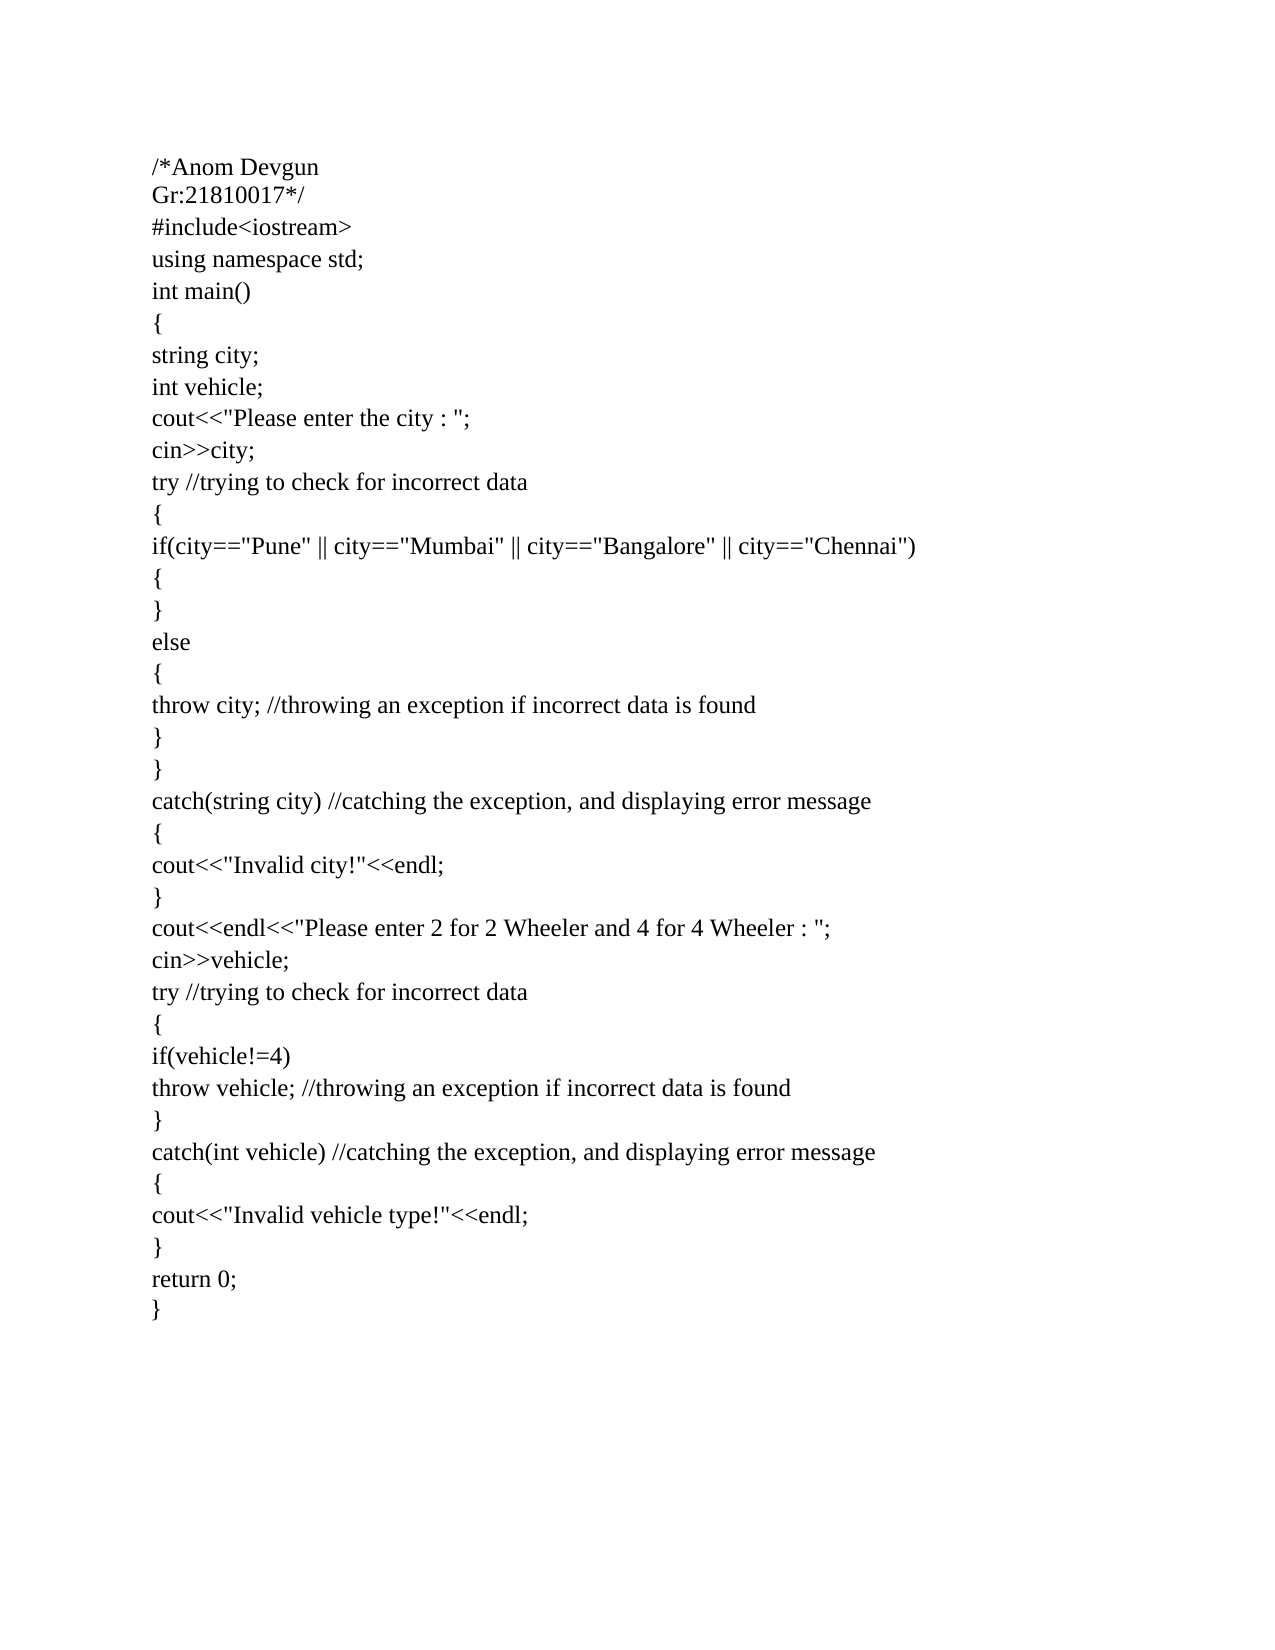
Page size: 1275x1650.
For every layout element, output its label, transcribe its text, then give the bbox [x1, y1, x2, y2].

table_header try //trying to check for incorrect data [150, 466, 536, 497]
table_header throw city; //throwing an exception if incorrect data is found [150, 689, 764, 721]
table_header cout<<"Invalid city!"<<endl; [150, 848, 452, 880]
table_header /*Anom Devgun Gr:21810017*/ [150, 150, 327, 211]
table_header else [150, 625, 198, 657]
table_header } [150, 721, 171, 752]
table_header { [150, 498, 171, 529]
table_header { [150, 561, 171, 593]
table_header { [150, 657, 171, 689]
table_header { [150, 1008, 171, 1039]
table_header return 0; [150, 1263, 245, 1294]
table_header { [150, 306, 171, 338]
table_header try //trying to check for incorrect data [150, 976, 536, 1007]
table_header cout<<"Invalid vehicle type!"<<endl; [150, 1199, 536, 1231]
table_header #include<iostream> [150, 211, 360, 242]
table_header cout<<"Please enter the city : "; [150, 402, 478, 434]
table_header cin>>city; [150, 434, 263, 466]
table_header } [150, 753, 171, 784]
table_header } [150, 1103, 171, 1135]
text } [150, 1294, 1125, 1323]
table_header using namespace std; [150, 243, 372, 274]
table_header } [150, 593, 171, 625]
table_header if(city=="Pune" || city=="Mumbai" || city=="Bangalore" || city=="Chennai") [150, 529, 924, 561]
table_header int vehicle; [150, 370, 271, 402]
table_header cout<<endl<<"Please enter 2 for 2 Wheeler and 4 for 4 Wheeler : "; [150, 912, 839, 944]
table_header } [150, 880, 171, 912]
table_header { [150, 816, 171, 848]
table_header cin>>vehicle; [150, 944, 297, 976]
table_header if(vehicle!=4) [150, 1039, 298, 1071]
table_header catch(string city) //catching the exception, and displaying error message [150, 784, 879, 816]
table_header catch(int vehicle) //catching the exception, and displaying error message [150, 1135, 883, 1167]
table_header string city; [150, 338, 267, 370]
table_header throw vehicle; //throwing an exception if incorrect data is found [150, 1071, 799, 1103]
table_header } [150, 1231, 171, 1262]
table_header { [150, 1167, 171, 1199]
table_header int main() [150, 274, 259, 306]
